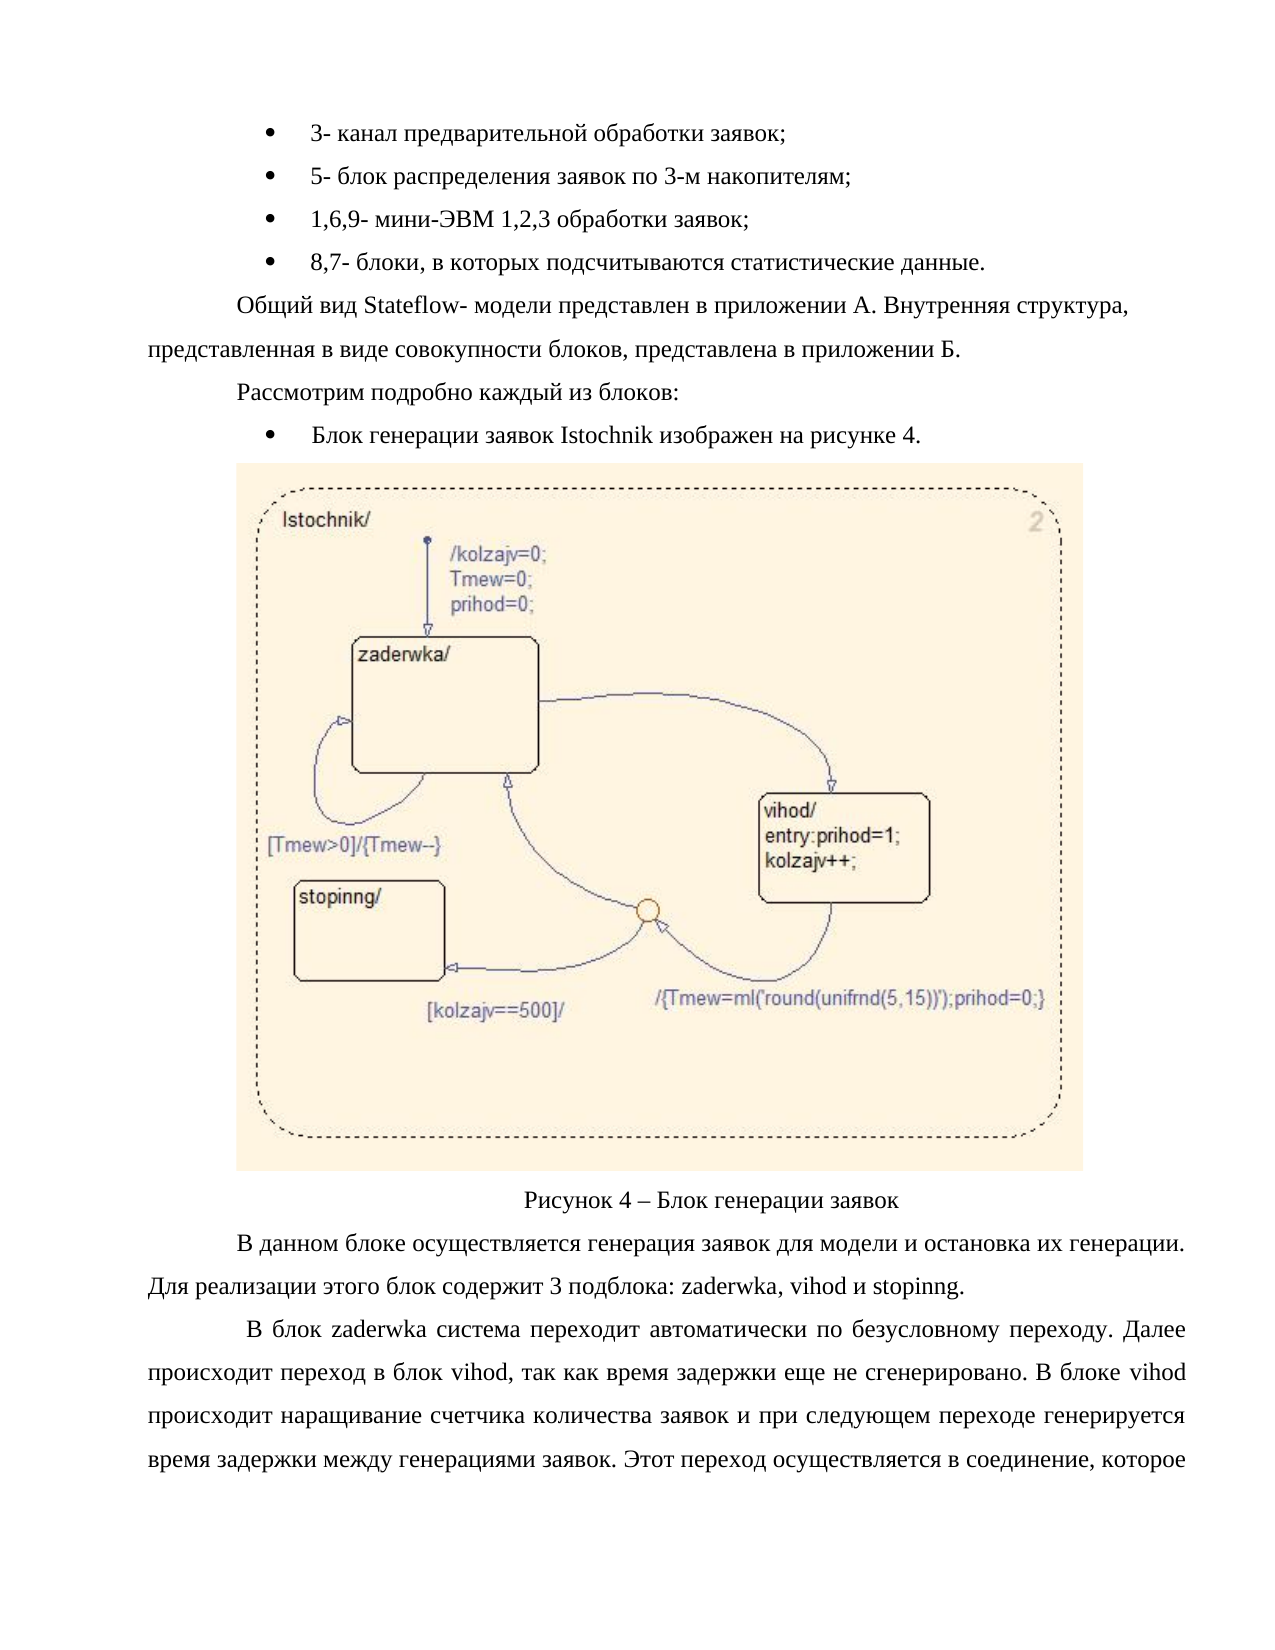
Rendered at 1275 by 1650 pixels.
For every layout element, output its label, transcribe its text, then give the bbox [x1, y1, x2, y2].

list 1,6,9- мини-ЭВМ 1,2,3 обработки заявок; [266, 204, 1186, 233]
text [148, 1314, 1186, 1472]
list 3- канал предварительной обработки заявок; [266, 118, 1186, 147]
picture [236, 463, 1084, 1171]
list 8,7- блоки, в которых подсчитываются статистические данные. [266, 247, 1186, 276]
list 5- блок распределения заявок по 3-м накопителям; [266, 161, 1186, 190]
list Блок генерации заявок Istochnik изображен на рисунке 4. [266, 420, 1186, 449]
text Рассмотрим подробно каждый из блоков: [148, 377, 1186, 406]
text В данном блоке осуществляется генерация заявок для модели и остановка их генерации. Для реализации этого блок содержит 3 подблока: zaderwka, vihod и stopinng. [148, 1228, 1186, 1300]
text Рисунок 4 – Блок генерации заявок [148, 1185, 1186, 1214]
text Общий вид Stateflow- модели представлен в приложении А. Внутренняя структура, представленная в виде совокупности блоков, представлена в приложении Б. [148, 291, 1186, 362]
